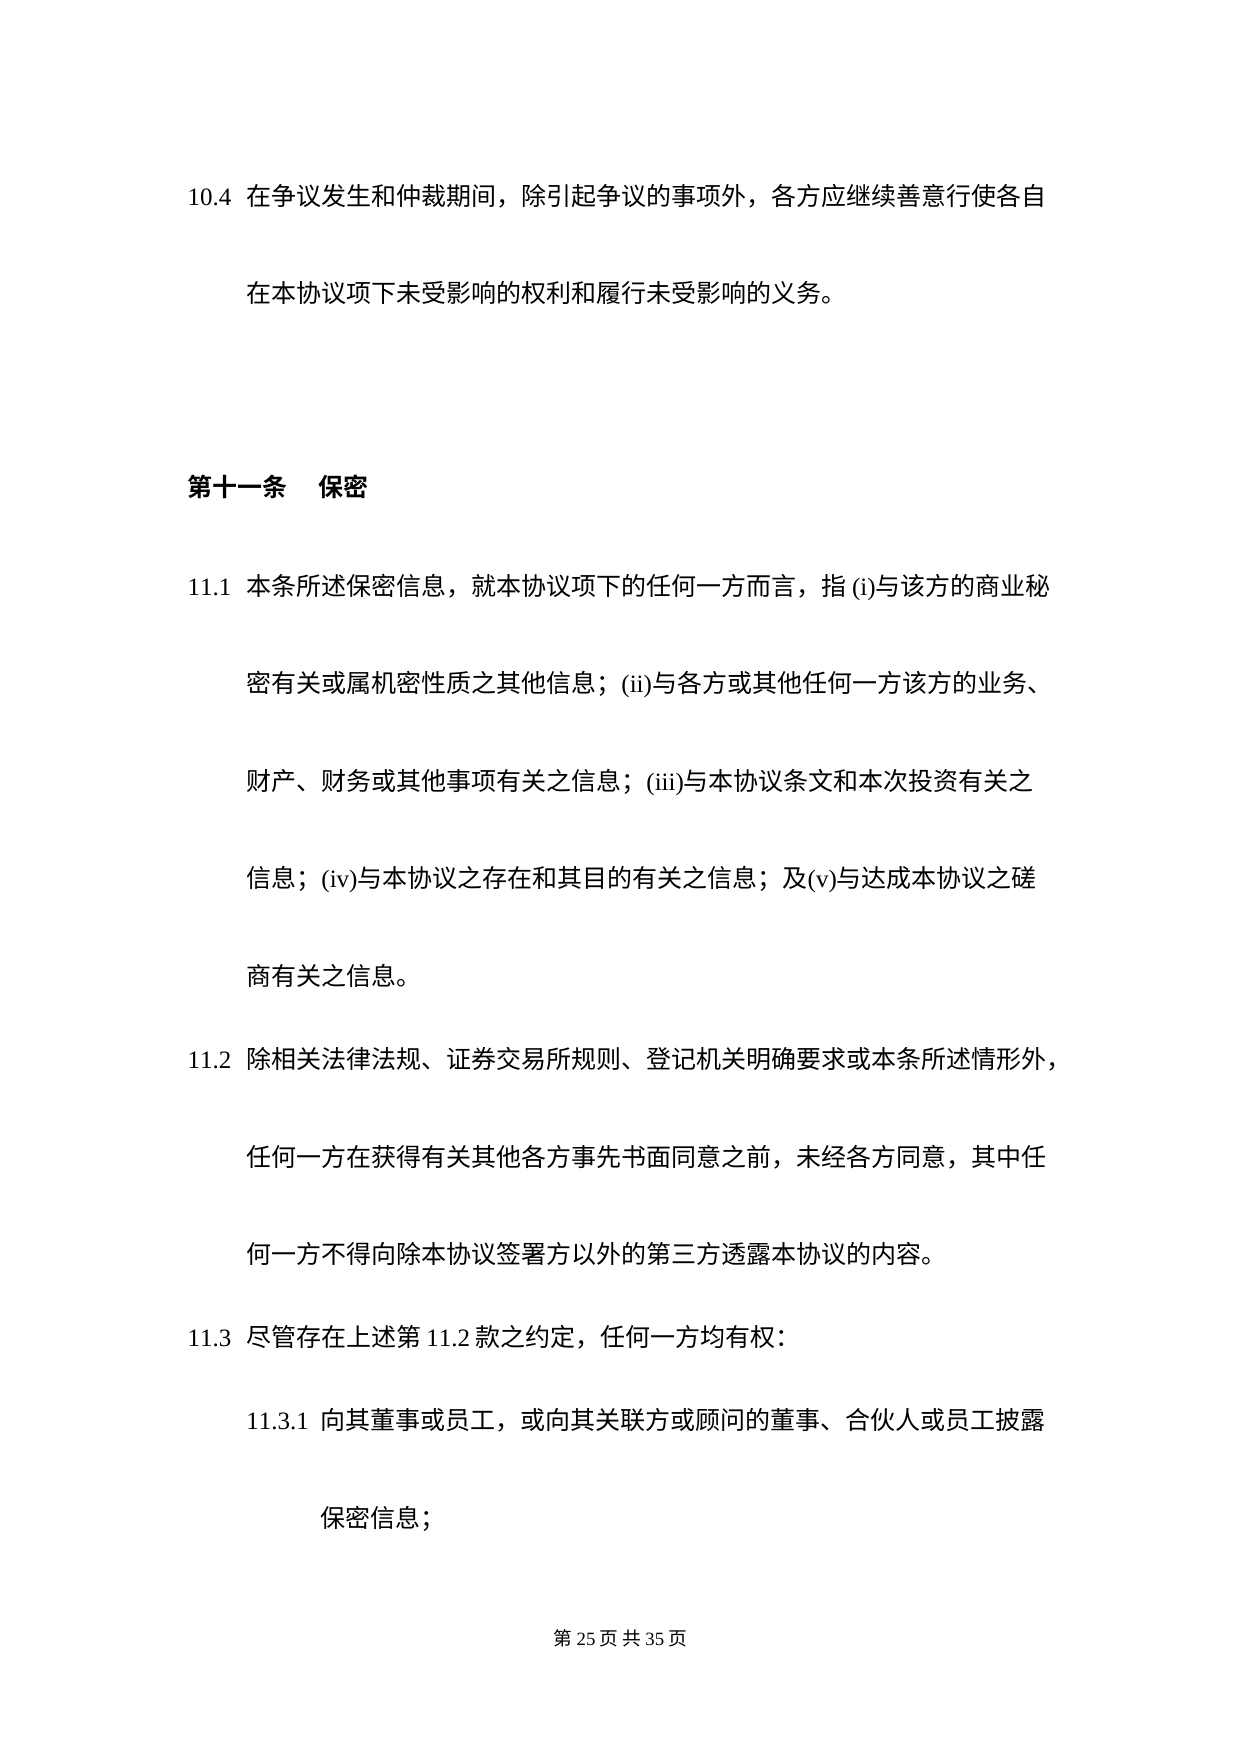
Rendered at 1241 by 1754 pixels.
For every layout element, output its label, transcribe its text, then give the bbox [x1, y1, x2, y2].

list 在争议发生和仲裁期间，除引起争议的事项外，各方应继续善意行使各自在本协议项下未受影响的权利和履行未受影响的义务。 [187, 162, 1053, 324]
list 本条所述保密信息，就本协议项下的任何一方而言，指 (i)与该方的商业秘密有关或属机密性质之其他信息；(ii)与各方或其他任何一方该方的业务、财产、财务或其他事项有关之信息；(iii)与本协议条文和本次投资有关之信息；(iv)与本协议之存在和其目的有关之信息；及(v)与达成本协议之磋商有关之信息。 [187, 552, 1053, 1007]
list 向其董事或员工，或向其关联方或顾问的董事、合伙人或员工披露保密信息； [246, 1386, 1053, 1549]
subtitle 保密 [187, 453, 1053, 518]
list 尽管存在上述第11.2款之约定，任何一方均有权： [187, 1303, 1053, 1368]
list 除相关法律法规、证券交易所规则、登记机关明确要求或本条所述情形外，任何一方在获得有关其他各方事先书面同意之前，未经各方同意，其中任何一方不得向除本协议签署方以外的第三方透露本协议的内容。 [187, 1025, 1053, 1285]
